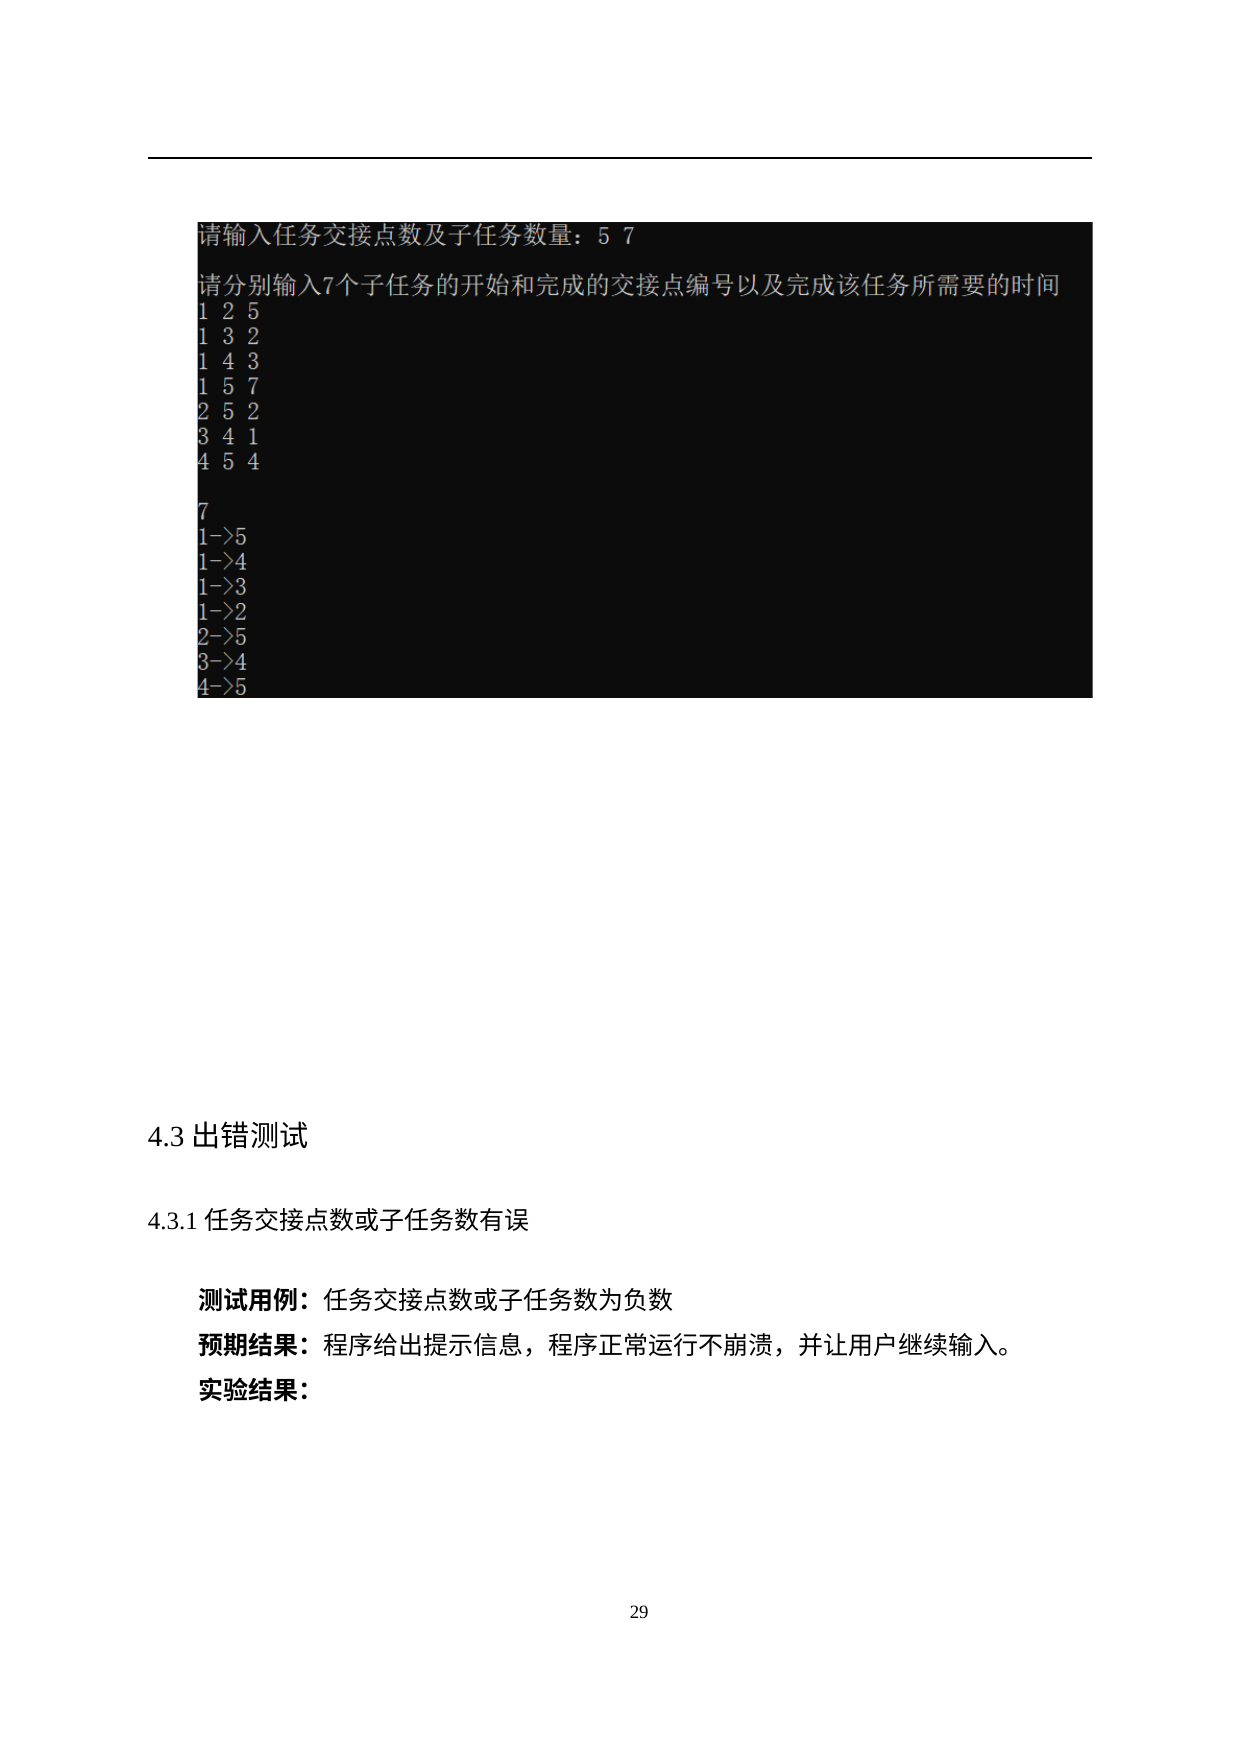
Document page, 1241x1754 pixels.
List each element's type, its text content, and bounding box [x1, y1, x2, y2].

text 预期结果：程序给出提示信息，程序正常运行不崩溃，并让用户继续输入。 [148, 1325, 1092, 1362]
picture [197, 221, 1093, 698]
text 测试用例：任务交接点数或子任务数为负数 [148, 1280, 1092, 1316]
text 实验结果： [148, 1371, 1092, 1407]
subtitle 4.3 出错测试 [148, 1112, 1092, 1154]
subtitle 4.3.1 任务交接点数或子任务数有误 [148, 1201, 1092, 1237]
